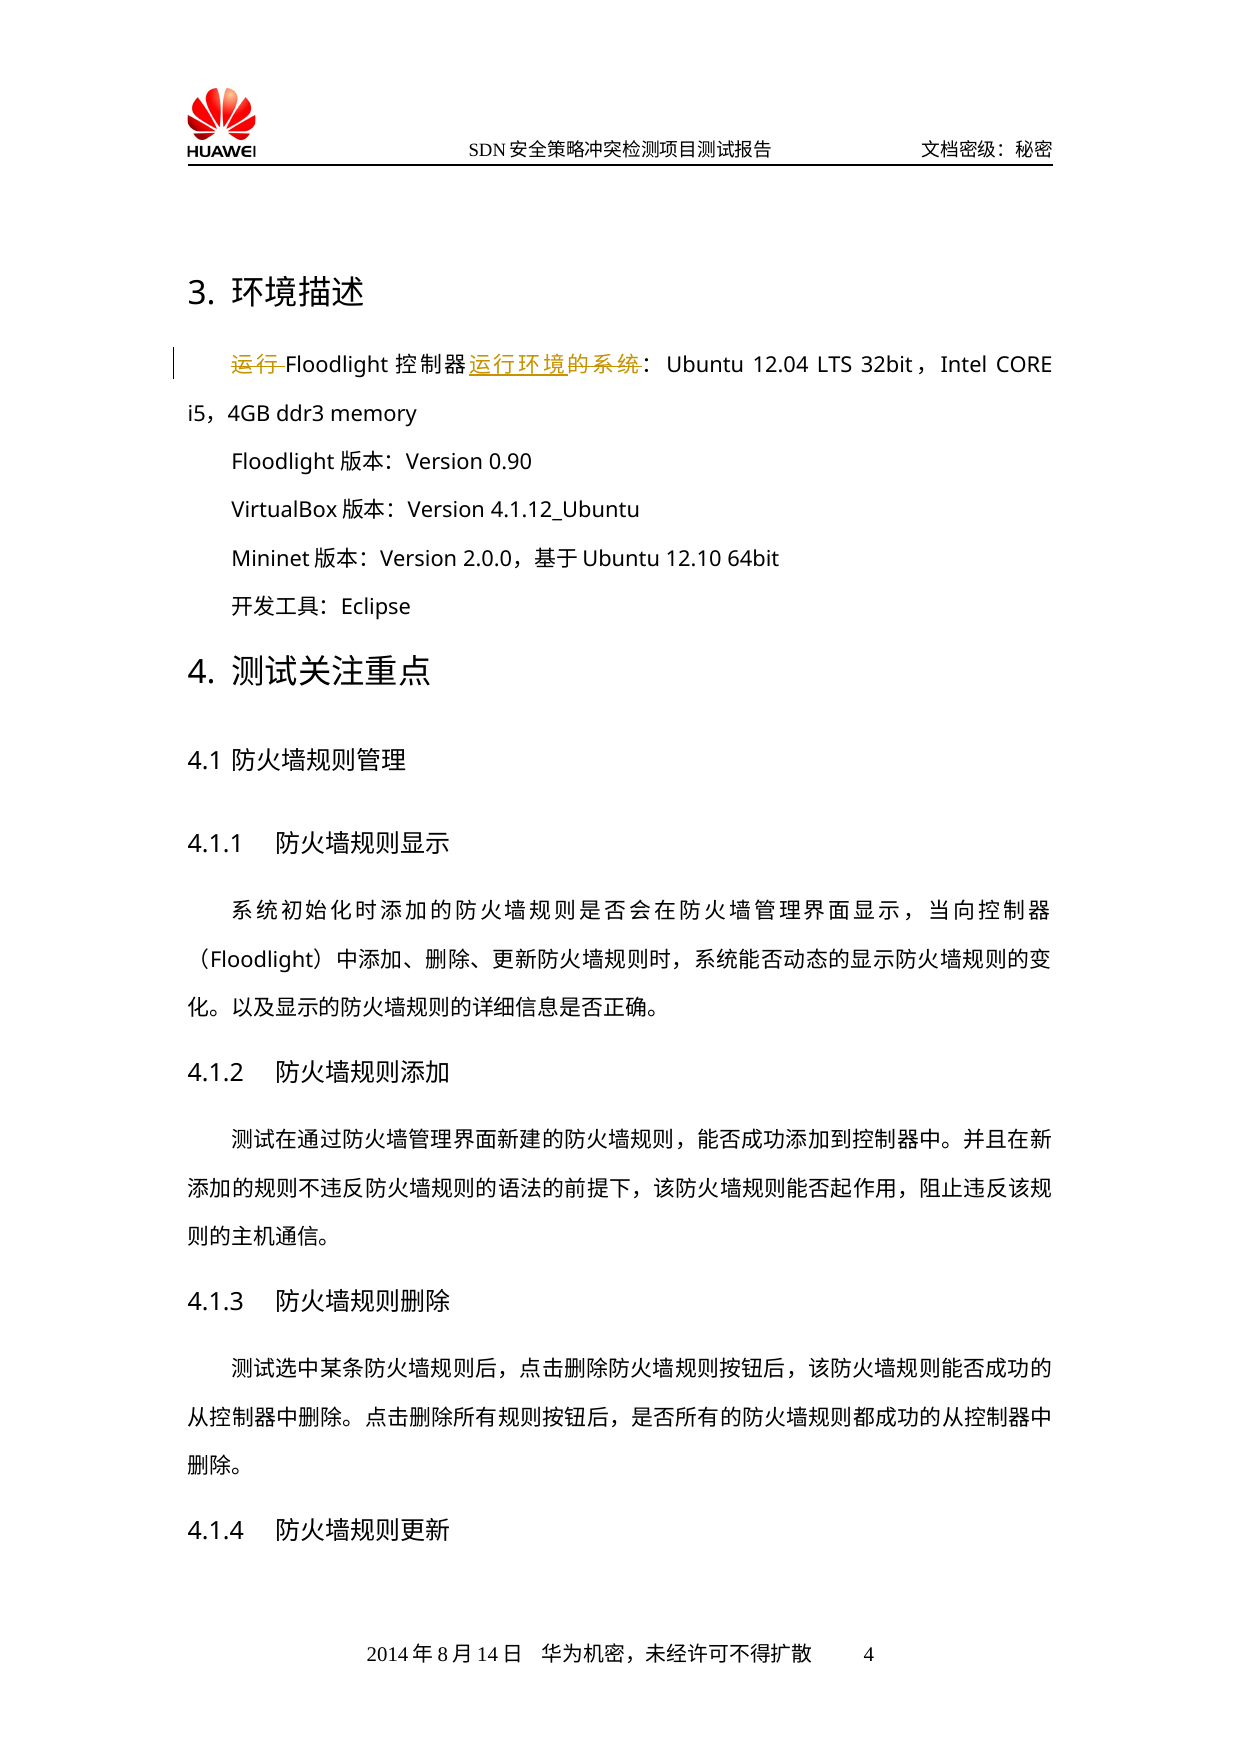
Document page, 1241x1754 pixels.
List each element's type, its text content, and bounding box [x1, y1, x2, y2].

text Floodlight控制器：Ubuntu 12.04 LTS 32bit，Intel CORE i5，4GB ddr3 memory [187, 347, 1053, 428]
list 防火墙规则添加 [187, 1038, 1053, 1103]
text 系统初始化时添加的防火墙规则是否会在防火墙管理界面显示，当向控制器（Floodlight）中添加、删除、更新防火墙规则时，系统能否动态的显示防火墙规则的变化。以及显示的防火墙规则的详细信息是否正确。 [187, 892, 1053, 1022]
list 环境描述 [187, 257, 1053, 322]
list 防火墙规则更新 [187, 1496, 1053, 1561]
list 防火墙规则删除 [187, 1267, 1053, 1332]
text 开发工具：Eclipse [187, 589, 1053, 621]
list 测试关注重点 [187, 637, 1053, 702]
list 防火墙规则管理 [187, 726, 1053, 791]
text Mininet版本：Version 2.0.0，基于Ubuntu 12.10 64bit [187, 540, 1053, 573]
list 防火墙规则显示 [187, 809, 1053, 874]
text Floodlight 版本：Version 0.90 [187, 444, 1053, 476]
picture [187, 88, 256, 157]
text 测试在通过防火墙管理界面新建的防火墙规则，能否成功添加到控制器中。并且在新添加的规则不违反防火墙规则的语法的前提下，该防火墙规则能否起作用，阻止违反该规则的主机通信。 [187, 1121, 1053, 1251]
text 测试选中某条防火墙规则后，点击删除防火墙规则按钮后，该防火墙规则能否成功的从控制器中删除。点击删除所有规则按钮后，是否所有的防火墙规则都成功的从控制器中删除。 [187, 1350, 1053, 1480]
text VirtualBox版本：Version 4.1.12_Ubuntu [187, 492, 1053, 524]
